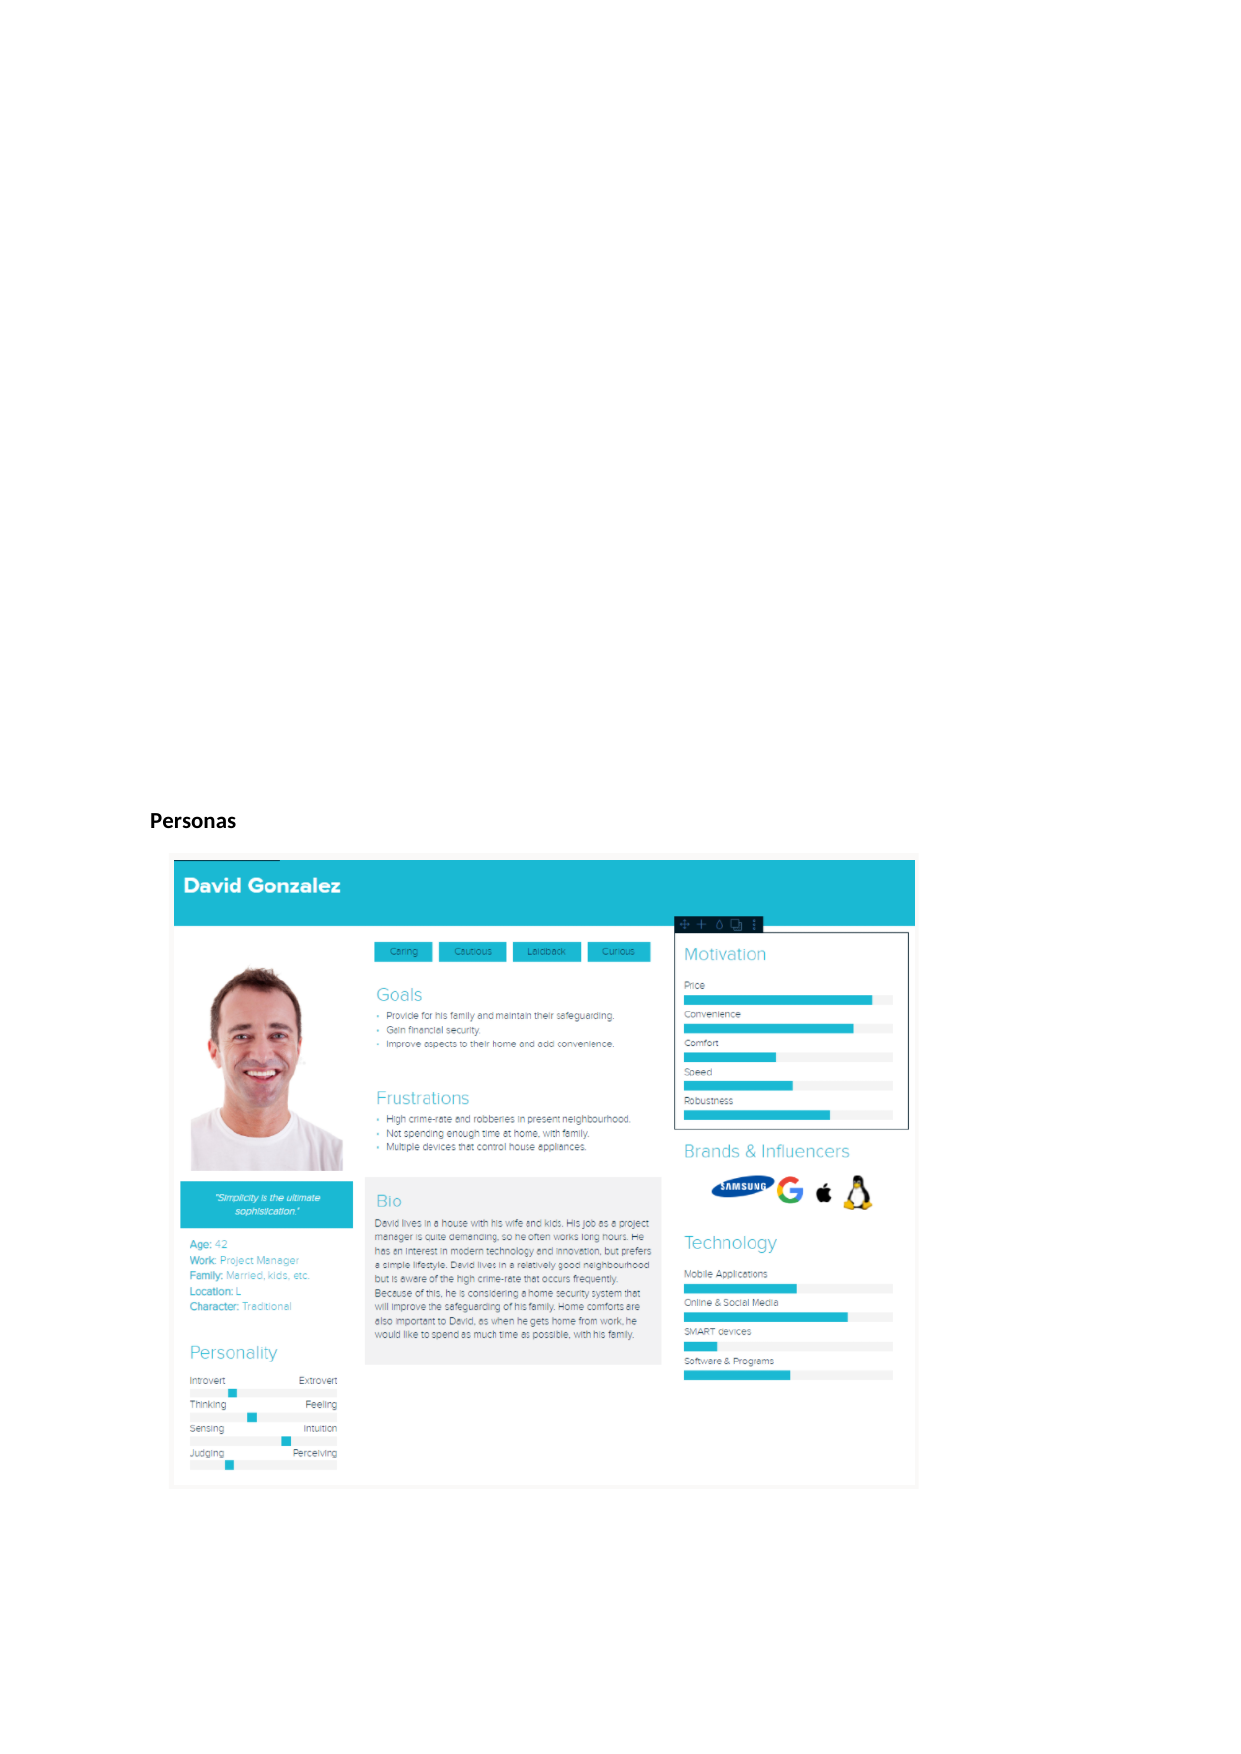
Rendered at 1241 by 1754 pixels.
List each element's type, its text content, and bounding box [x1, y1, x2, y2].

text Personas [150, 806, 1090, 834]
